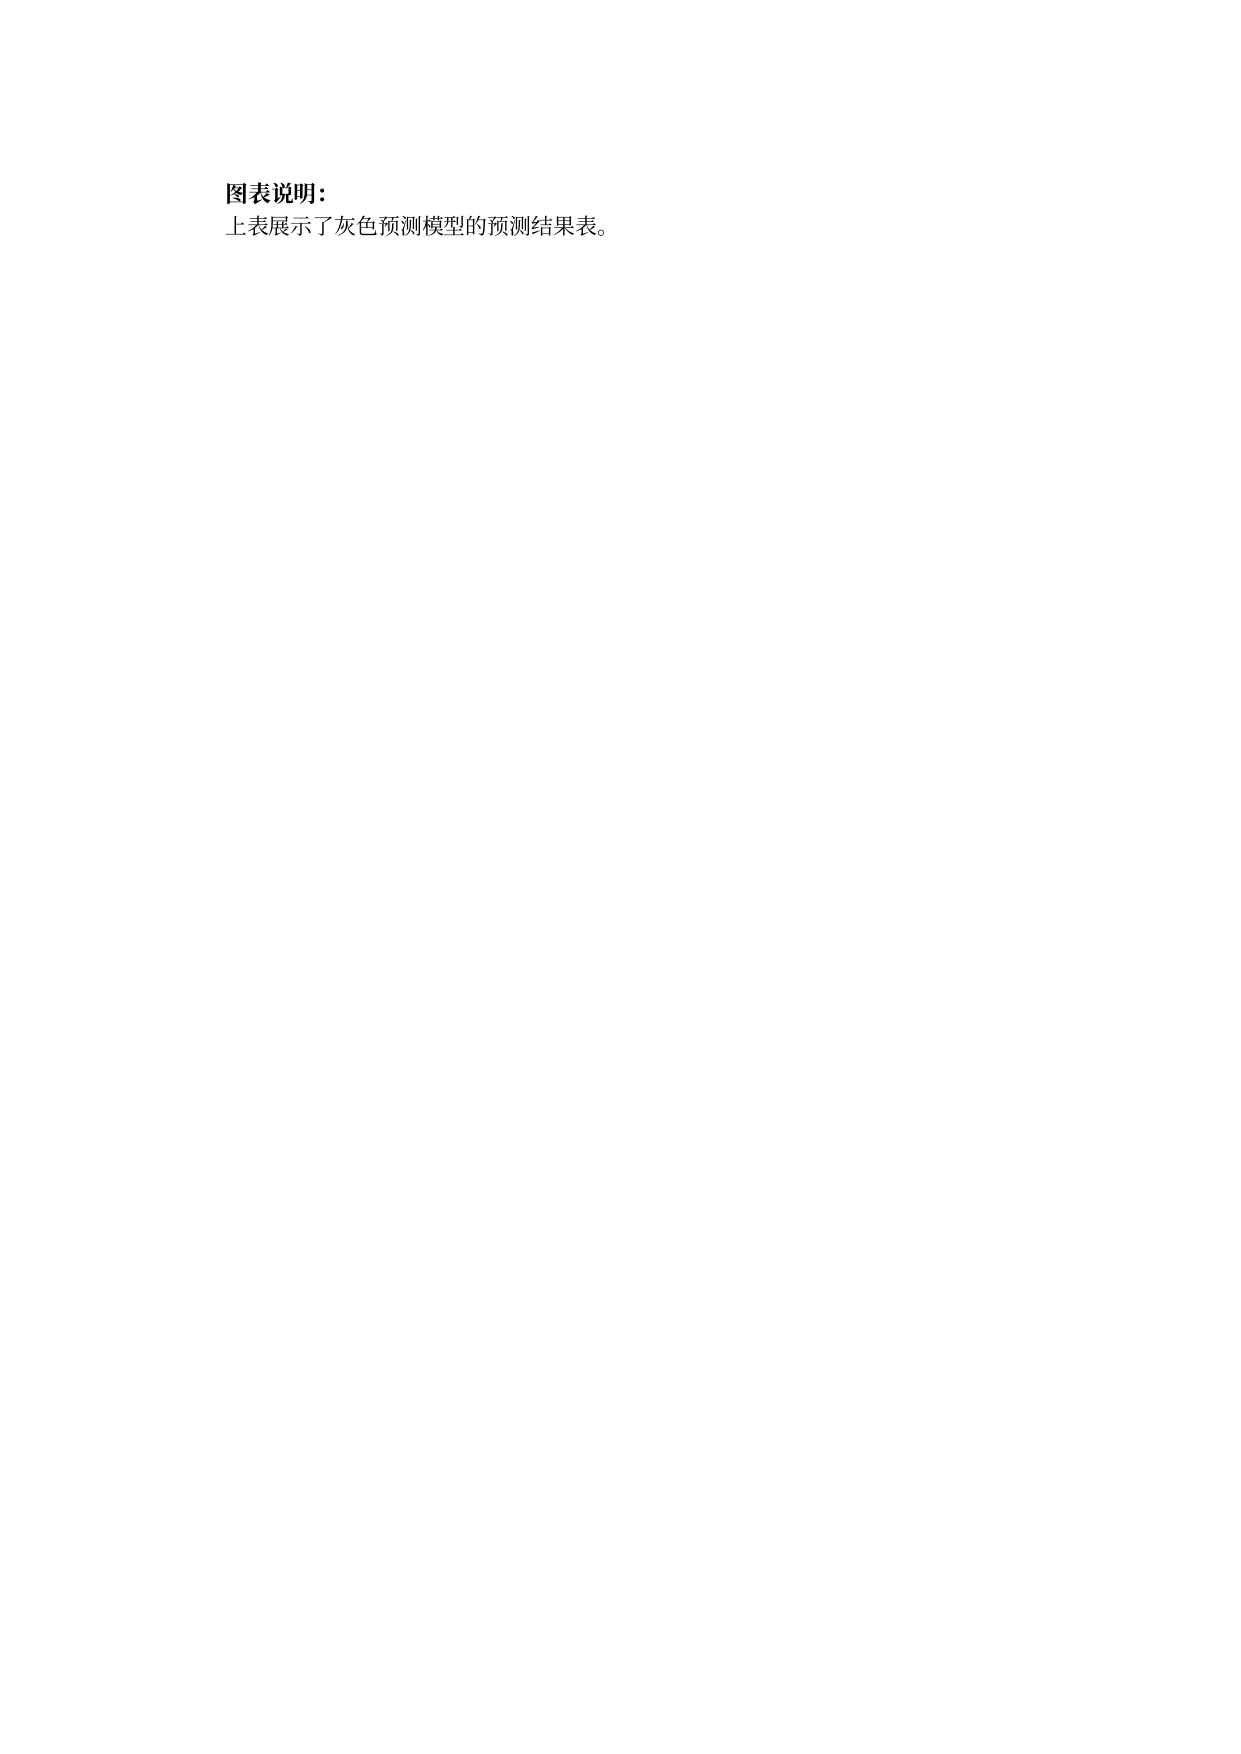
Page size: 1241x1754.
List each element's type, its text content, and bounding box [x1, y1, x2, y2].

text 图表说明： [225, 150, 1015, 209]
text 上表展示了灰色预测模型的预测结果表。 [225, 209, 1015, 241]
